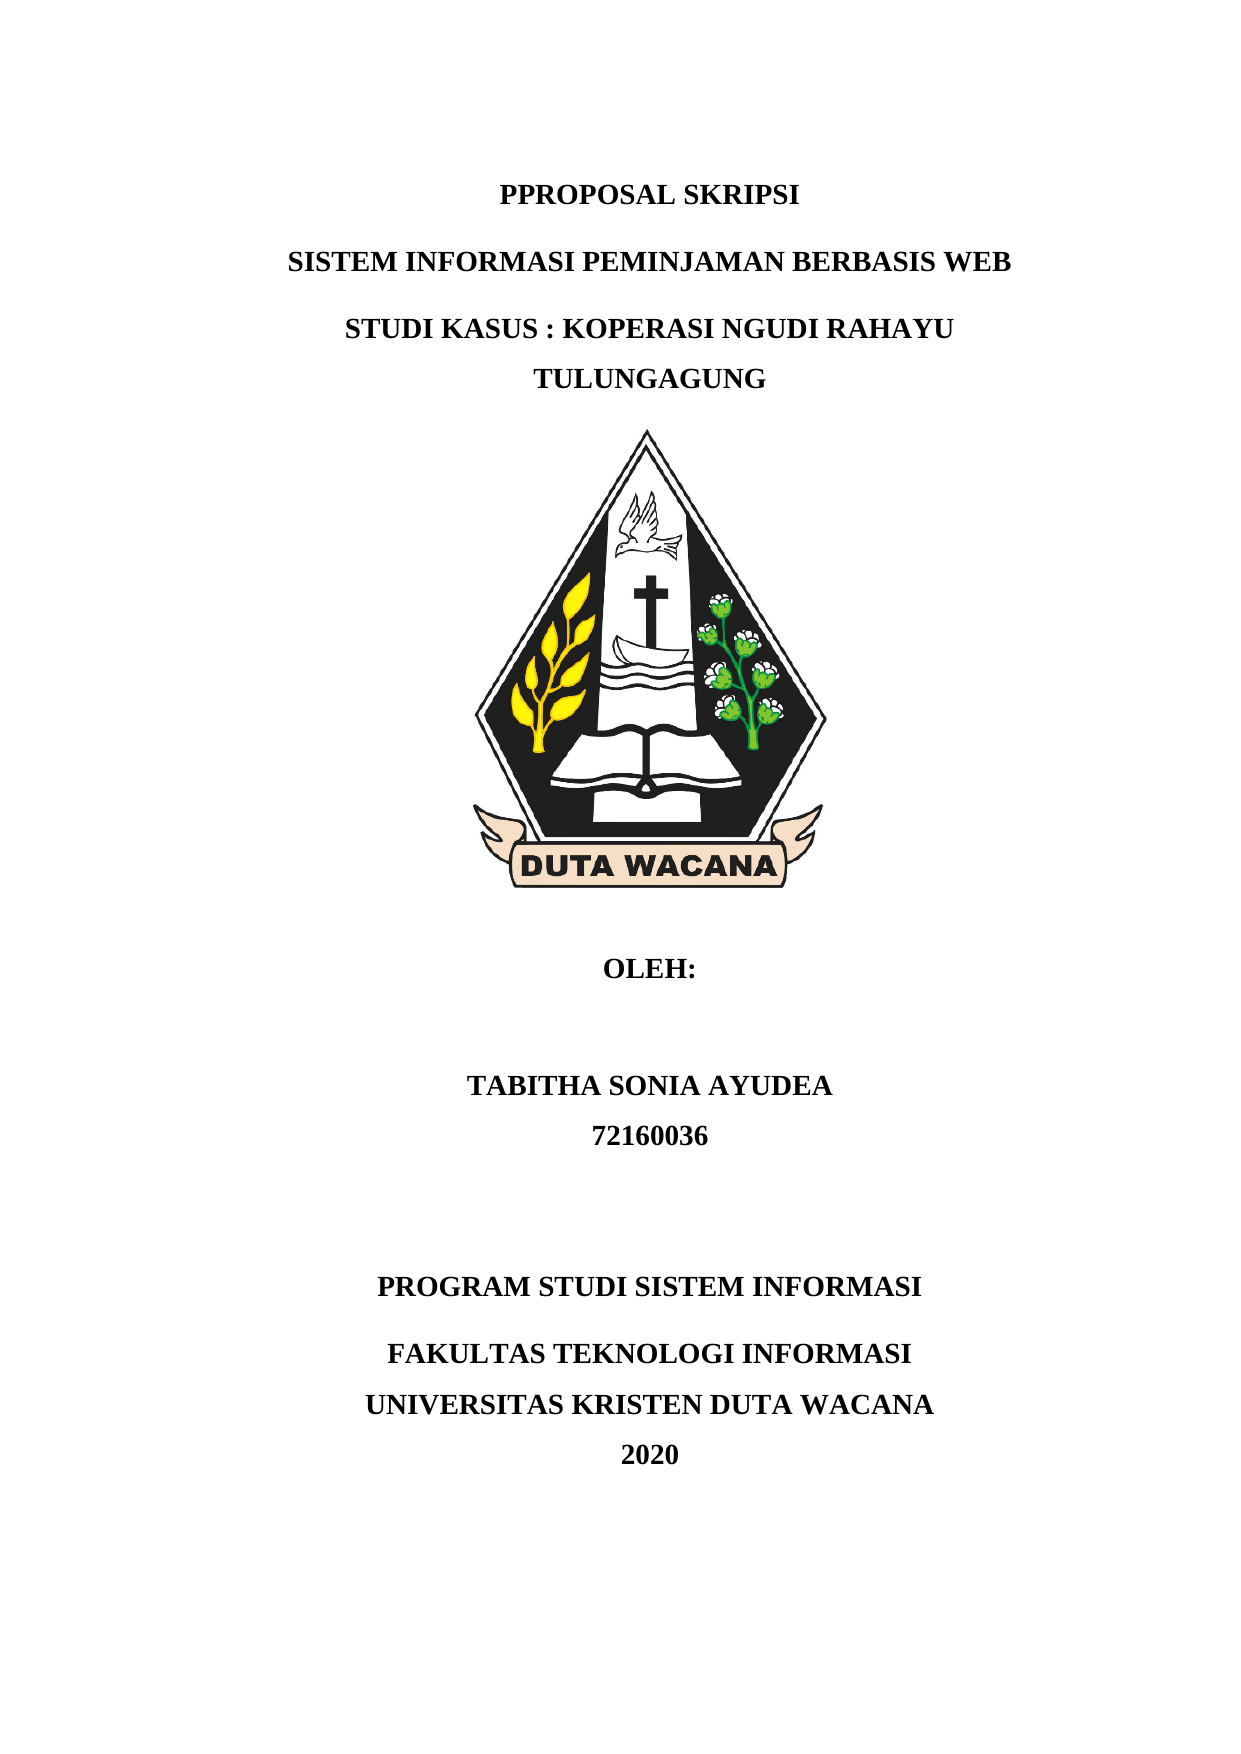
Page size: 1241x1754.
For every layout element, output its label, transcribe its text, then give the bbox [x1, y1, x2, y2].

picture [472, 428, 827, 888]
text UNIVERSITAS KRISTEN DUTA WACANA [236, 1387, 1063, 1420]
text STUDI KASUS : KOPERASI NGUDI RAHAYU TULUNGAGUNG [236, 311, 1063, 395]
text TABITHA SONIA AYUDEA [236, 1068, 1063, 1102]
text PPROPOSAL SKRIPSI [236, 177, 1063, 211]
text FAKULTAS TEKNOLOGI INFORMASI [236, 1336, 1063, 1370]
text PROGRAM STUDI SISTEM INFORMASI [236, 1269, 1063, 1303]
text 2020 [236, 1437, 1063, 1471]
text 72160036 [236, 1118, 1063, 1152]
text OLEH: [236, 951, 1063, 984]
text SISTEM INFORMASI PEMINJAMAN BERBASIS WEB [236, 244, 1063, 278]
